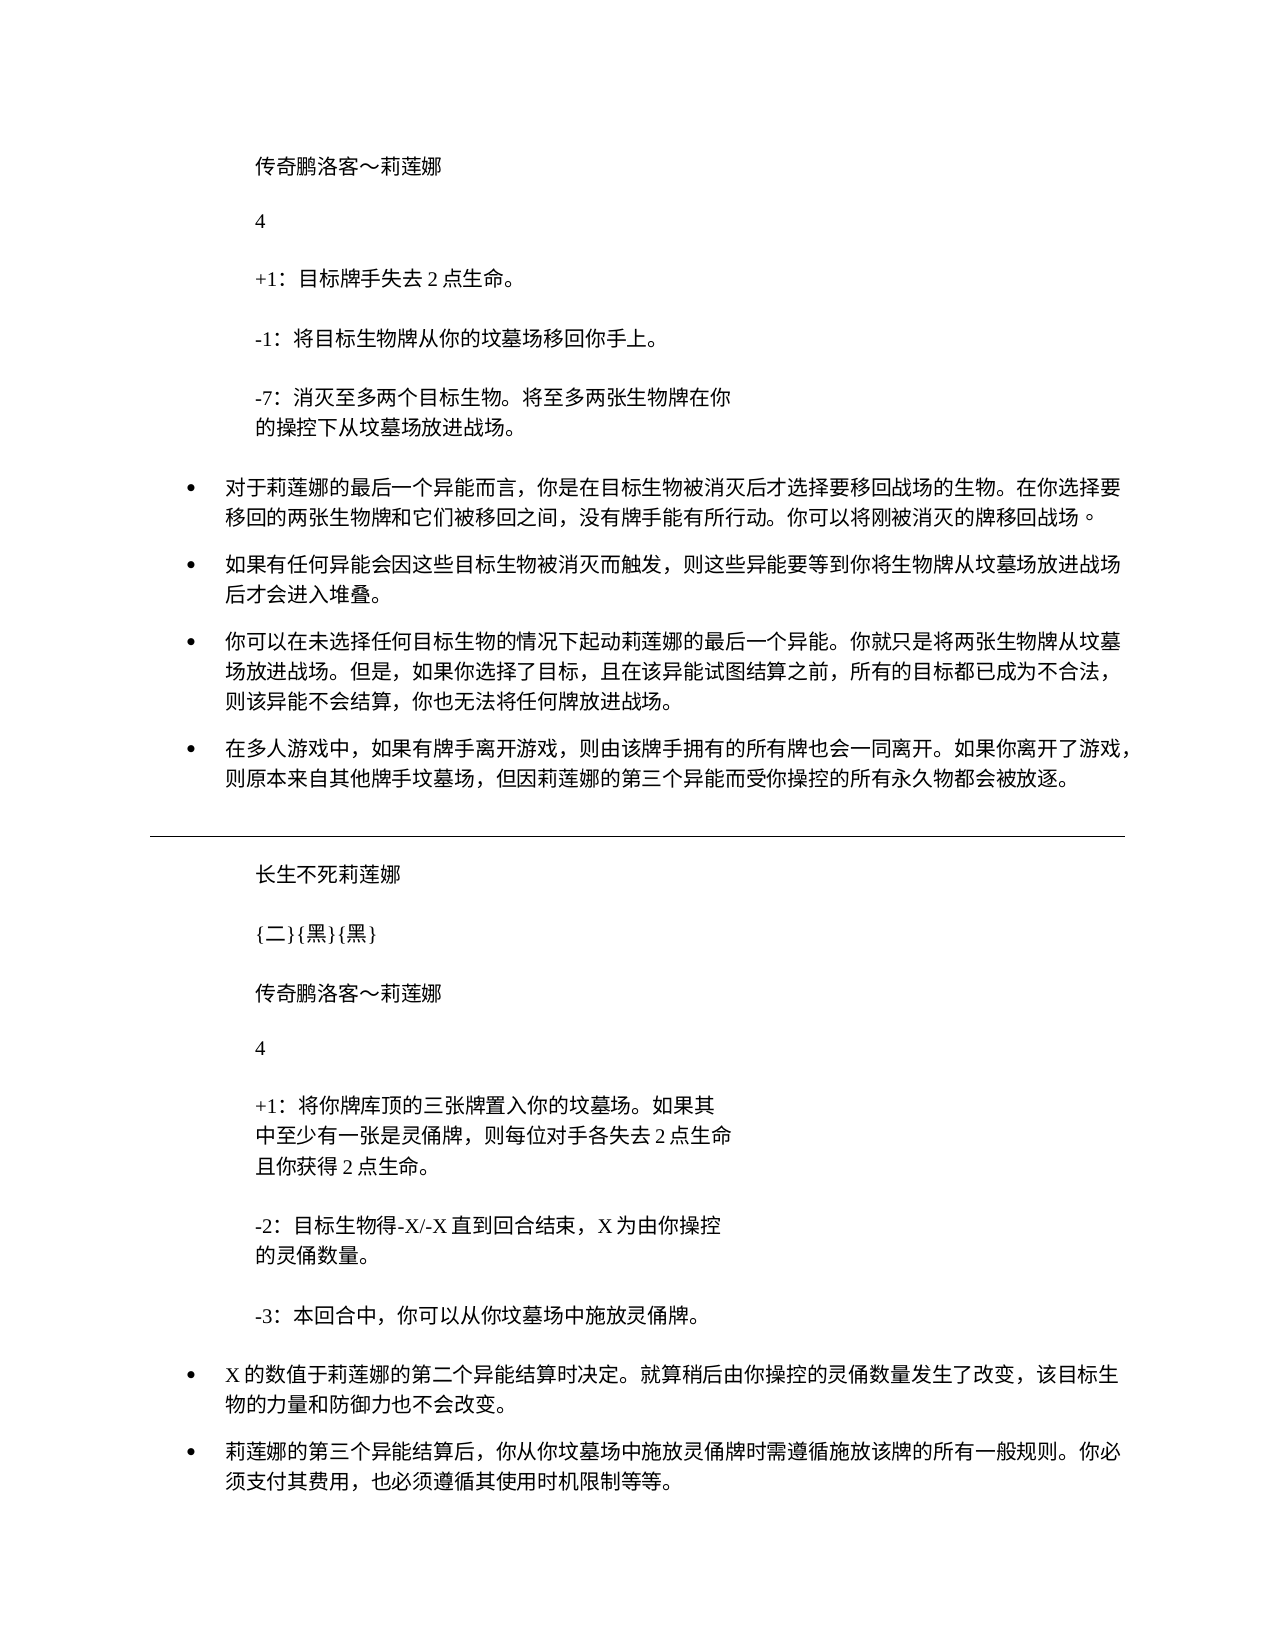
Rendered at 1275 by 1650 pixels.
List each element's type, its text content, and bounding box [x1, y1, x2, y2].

list X的数值于莉莲娜的第二个异能结算时决定。就算稍后由你操控的灵俑数量发生了改变，该目标生物的力量和防御力也不会改变。 [187, 1358, 1125, 1419]
text 传奇鹏洛客～莉莲娜 [255, 150, 735, 180]
text -3：本回合中，你可以从你坟墓场中施放灵俑牌。 [255, 1299, 735, 1329]
text 传奇鹏洛客～莉莲娜 [255, 977, 735, 1007]
list 在多人游戏中，如果有牌手离开游戏，则由该牌手拥有的所有牌也会一同离开。如果你离开了游戏，则原本来自其他牌手坟墓场，但因莉莲娜的第三个异能而受你操控的所有永久物都会被放逐。 [187, 732, 1125, 793]
text 长生不死莉莲娜 [255, 858, 735, 888]
text -7：消灭至多两个目标生物。将至多两张生物牌在你的操控下从坟墓场放进战场。 [255, 381, 735, 442]
text {二}{黑}{黑} [255, 917, 735, 948]
text +1：将你牌库顶的三张牌置入你的坟墓场。如果其中至少有一张是灵俑牌，则每位对手各失去2点生命且你获得2点生命。 [255, 1089, 735, 1180]
text 4 [255, 1036, 735, 1060]
list 对于莉莲娜的最后一个异能而言，你是在目标生物被消灭后才选择要移回战场的生物。在你选择要移回的两张生物牌和它们被移回之间，没有牌手能有所行动。你可以将刚被消灭的牌移回战场。 [187, 471, 1125, 531]
text 4 [255, 209, 735, 233]
list 如果有任何异能会因这些目标生物被消灭而触发，则这些异能要等到你将生物牌从坟墓场放进战场后才会进入堆叠。 [187, 548, 1125, 608]
list 你可以在未选择任何目标生物的情况下起动莉莲娜的最后一个异能。你就只是将两张生物牌从坟墓场放进战场。但是，如果你选择了目标，且在该异能试图结算之前，所有的目标都已成为不合法，则该异能不会结算，你也无法将任何牌放进战场。 [187, 625, 1125, 716]
text +1：目标牌手失去2点生命。 [255, 263, 735, 293]
text -2：目标生物得-X/-X直到回合结束，X为由你操控的灵俑数量。 [255, 1209, 735, 1270]
list 莉莲娜的第三个异能结算后，你从你坟墓场中施放灵俑牌时需遵循施放该牌的所有一般规则。你必须支付其费用，也必须遵循其使用时机限制等等。 [187, 1435, 1125, 1496]
text -1：将目标生物牌从你的坟墓场移回你手上。 [255, 322, 735, 352]
